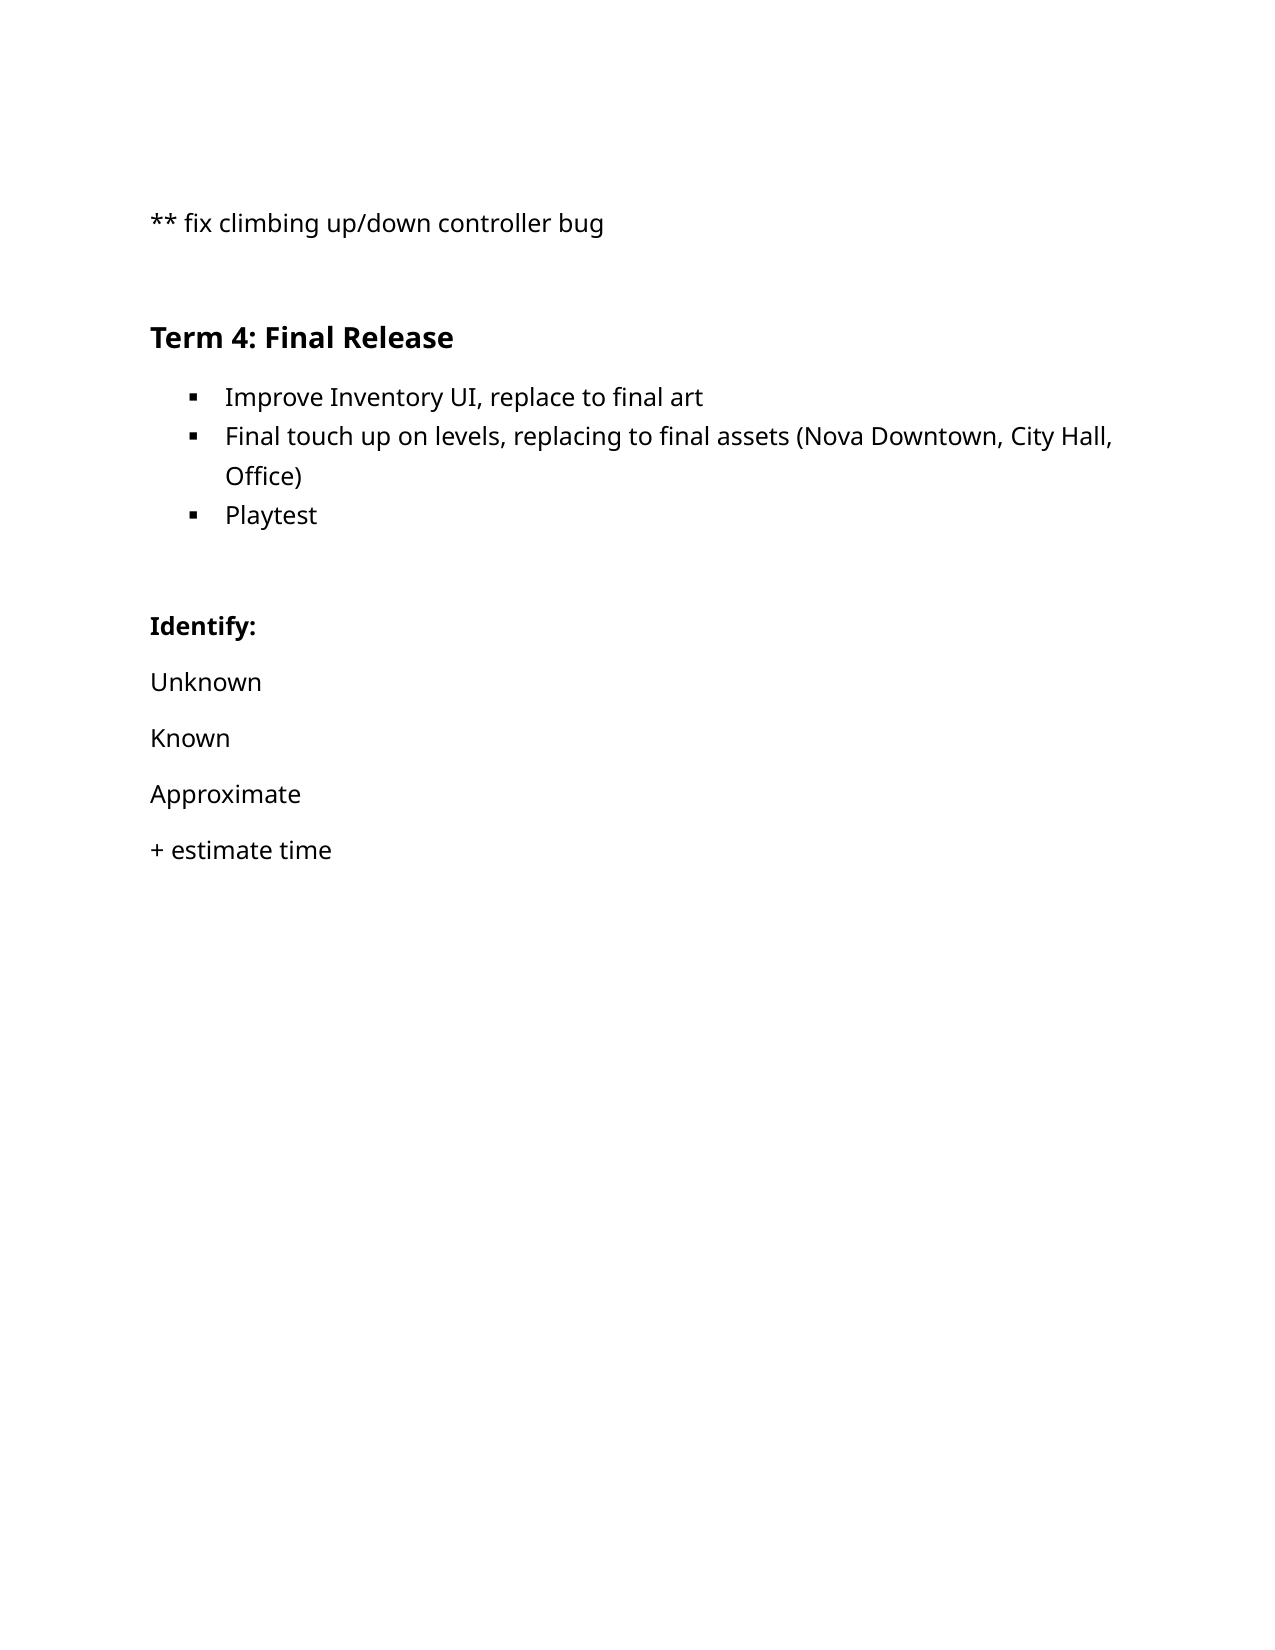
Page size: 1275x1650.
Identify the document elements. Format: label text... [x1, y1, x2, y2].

text Term 4: Final Release [150, 317, 1125, 357]
text + estimate time [150, 832, 1125, 866]
text Identify: [150, 609, 1125, 643]
list Improve Inventory UI, replace to final art [187, 380, 1125, 414]
list Final touch up on levels, replacing to final assets (Nova Downtown, City Hall, Office) [187, 419, 1125, 492]
text Approximate [150, 776, 1125, 811]
text ** fix climbing up/down controller bug [150, 206, 1125, 240]
text Known [150, 721, 1125, 755]
text Unknown [150, 665, 1125, 699]
list Playtest [187, 497, 1125, 531]
